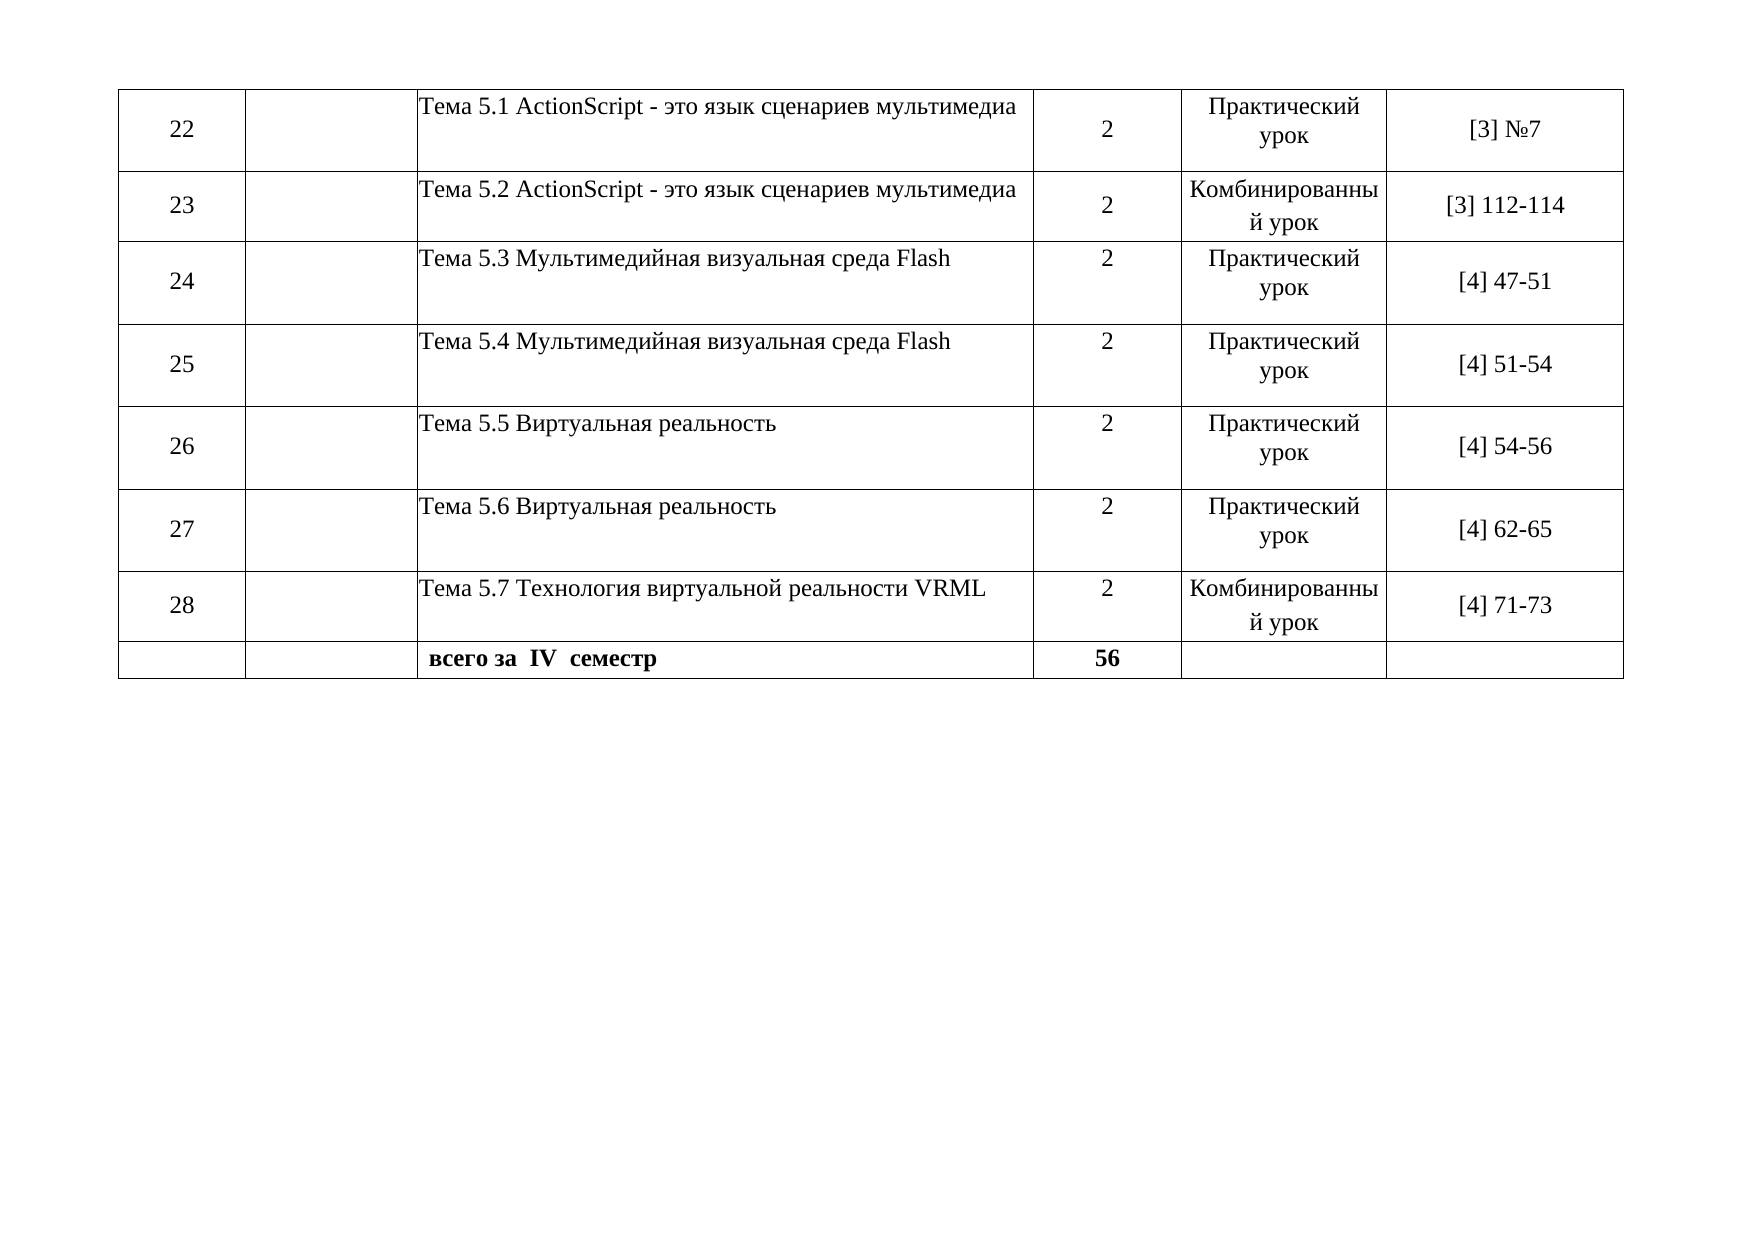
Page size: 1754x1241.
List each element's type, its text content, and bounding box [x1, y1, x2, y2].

table_cell [246, 407, 417, 488]
table_cell 56 [1034, 642, 1181, 678]
table_cell 2 [1034, 572, 1181, 641]
table_cell [4] 47-51 [1387, 242, 1623, 323]
table_cell всего за IV семестр [418, 642, 1033, 678]
table_cell [246, 325, 417, 406]
table_cell 24 [119, 242, 245, 323]
table_cell Комбинированный урок [1182, 572, 1386, 641]
table_cell 26 [119, 407, 245, 488]
table_cell 2 [1034, 172, 1181, 241]
table_cell [246, 172, 417, 241]
table_cell [119, 642, 245, 678]
table_cell [3] №7 [1387, 90, 1623, 171]
table_cell Тема 5.7 Технология виртуальной реальности VRML [418, 572, 1033, 641]
table_cell Практический урок [1182, 325, 1386, 406]
table_cell 25 [119, 325, 245, 406]
table_cell Тема 5.6 Виртуальная реальность [418, 490, 1033, 571]
table_cell 2 [1034, 90, 1181, 171]
table_cell 28 [119, 572, 245, 641]
table_cell [1182, 642, 1386, 678]
table_cell [246, 572, 417, 641]
table_cell Тема 5.5 Виртуальная реальность [418, 407, 1033, 488]
table_cell [246, 90, 417, 171]
table_cell Практический урок [1182, 490, 1386, 571]
table_cell [4] 71-73 [1387, 572, 1623, 641]
table_cell [4] 51-54 [1387, 325, 1623, 406]
table_cell Комбинированный урок [1182, 172, 1386, 241]
table_cell Тема 5.3 Мультимедийная визуальная среда Flash [418, 242, 1033, 323]
table_cell 2 [1034, 325, 1181, 406]
table_cell [3] 112-114 [1387, 172, 1623, 241]
table_cell 23 [119, 172, 245, 241]
table_cell [4] 62-65 [1387, 490, 1623, 571]
table_cell [4] 54-56 [1387, 407, 1623, 488]
table_cell [246, 242, 417, 323]
table_cell Практический урок [1182, 407, 1386, 488]
table_cell 2 [1034, 490, 1181, 571]
table_cell 27 [119, 490, 245, 571]
table_cell [1387, 642, 1623, 678]
table_cell Практический урок [1182, 90, 1386, 171]
table_cell 2 [1034, 407, 1181, 488]
table_cell Практический урок [1182, 242, 1386, 323]
table_cell Тема 5.4 Мультимедийная визуальная среда Flash [418, 325, 1033, 406]
table_cell Тема 5.2 ActionScript - это язык сценариев мультимедиа [418, 172, 1033, 241]
table_cell 22 [119, 90, 245, 171]
table_cell [246, 642, 417, 678]
table_cell 2 [1034, 242, 1181, 323]
table_cell Тема 5.1 ActionScript - это язык сценариев мультимедиа [418, 90, 1033, 171]
table_cell [246, 490, 417, 571]
